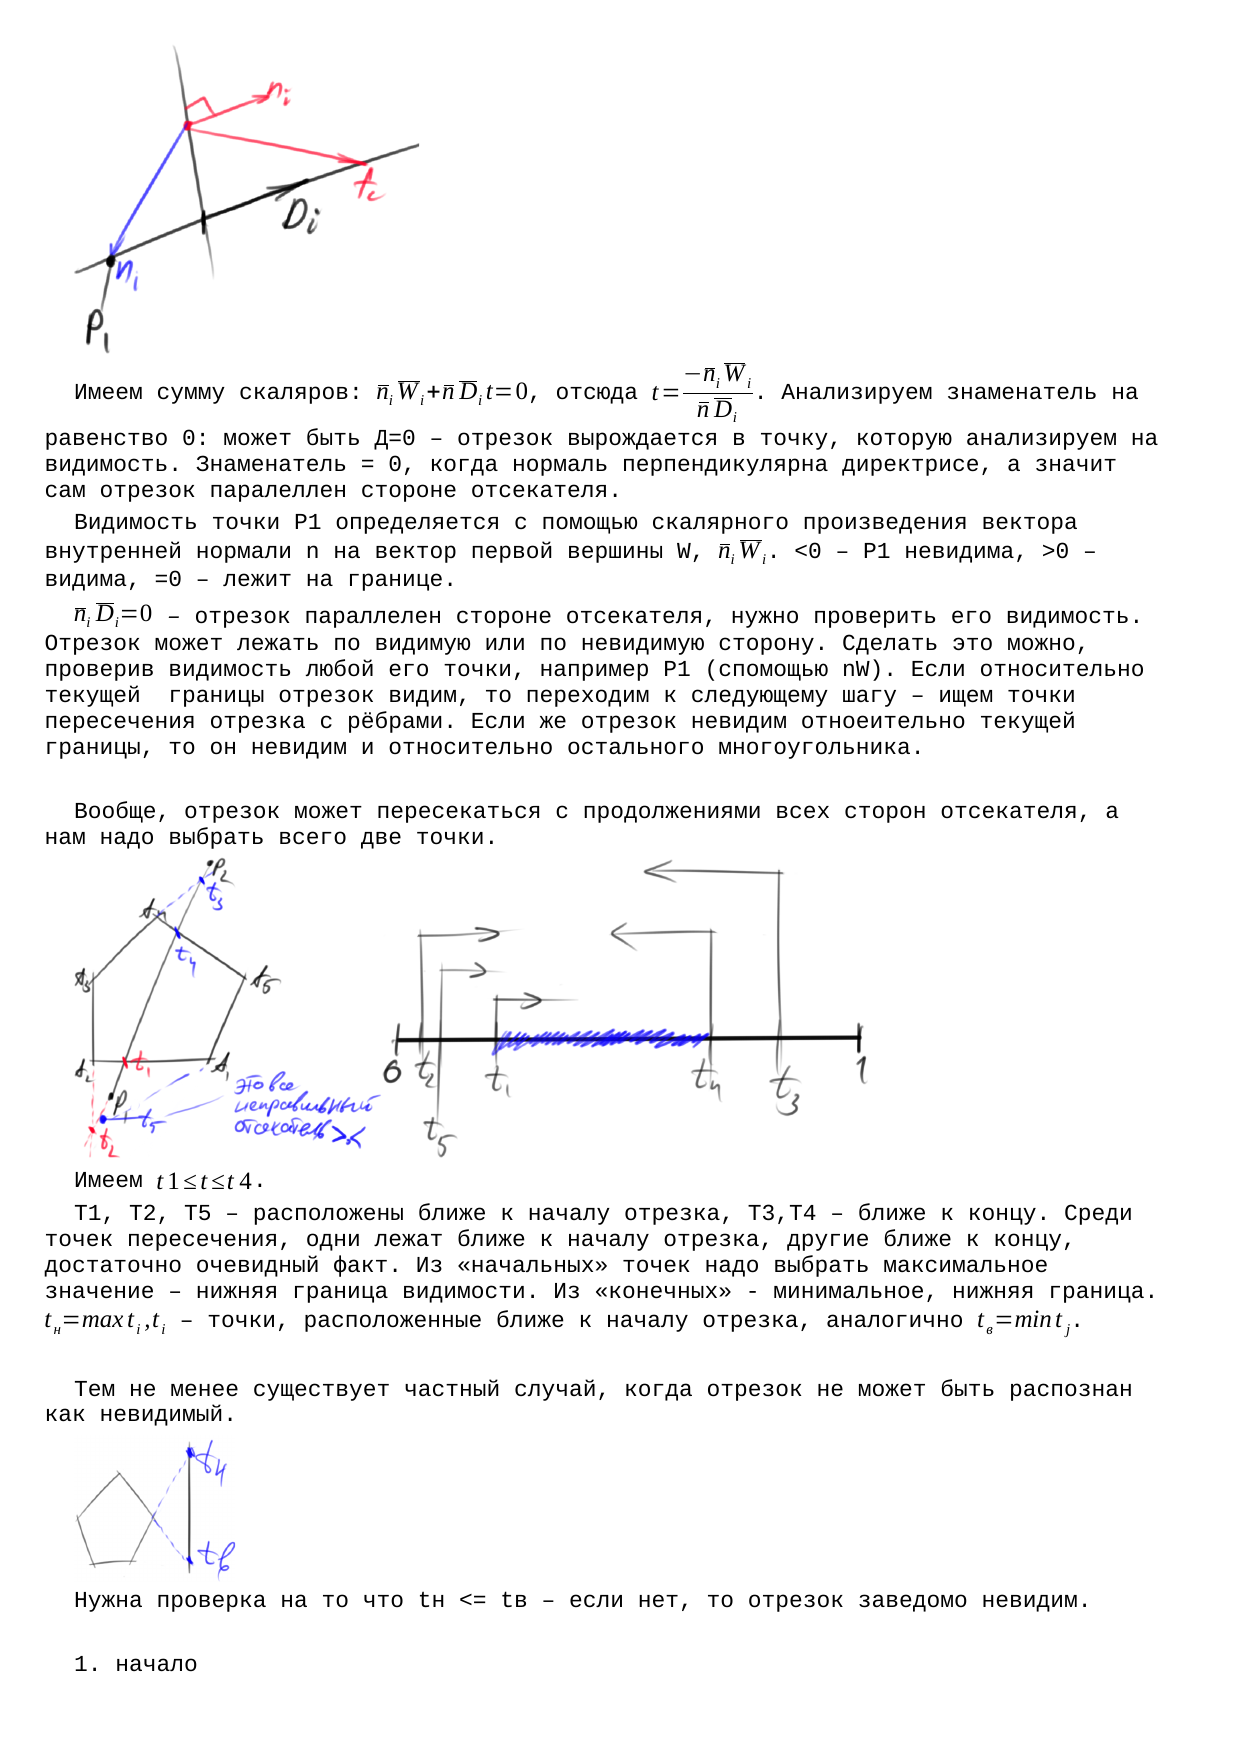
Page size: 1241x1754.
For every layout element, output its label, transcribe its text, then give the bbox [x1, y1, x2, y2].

text 1. начало [44, 1652, 1167, 1678]
text Т1, Т2, Т5 – расположены ближе к началу отрезка, Т3,Т4 – ближе к концу. Среди точек пересечения, одни лежат ближе к началу отрезка, другие ближе к концу, достаточно очевидный факт. Из «начальных» точек надо выбрать максимальное значение – нижняя граница видимости. Из «конечных» - минимальное, нижняя граница. – точки, расположенные ближе к началу отрезка, аналогично . [44, 1201, 1167, 1338]
text – отрезок параллелен стороне отсекателя, нужно проверить его видимость. Отрезок может лежать по видимую или по невидимую сторону. Сделать это можно, проверив видимость любой его точки, например Р1 (спомощью nW). Если относительно текущей границы отрезок видим, то переходим к следующему шагу – ищем точки пересечения отрезка с рёбрами. Если же отрезок невидим отноеительно текущей границы, то он невидим и относительно остального многоугольника. [44, 600, 1167, 761]
picture [73, 44, 420, 354]
text Вообще, отрезок может пересекаться с продолжениями всех сторон отсекателя, а нам надо выбрать всего две точки. [44, 799, 1167, 851]
text Видимость точки Р1 определяется с помощью скалярного произведения вектора внутренней нормали n на вектор первой вершины W, . <0 – Р1 невидима, >0 – видима, =0 – лежит на границе. [44, 510, 1167, 594]
text Тем не менее существует частный случай, когда отрезок не может быть распознан как невидимый. [44, 1377, 1167, 1429]
text Имеем . [44, 1167, 1167, 1195]
picture [73, 1435, 236, 1582]
text Нужна проверка на то что tн <= tв – если нет, то отрезок заведомо невидим. [44, 1588, 1167, 1614]
picture [73, 857, 868, 1161]
text Имеем сумму скаляров: , отсюда . Анализируем знаменатель на равенство 0: может быть Д=0 – отрезок вырождается в точку, которую анализируем на видимость. Знаменатель = 0, когда нормаль перпендикулярна директрисе, а значит сам отрезок паралеллен стороне отсекателя. [44, 360, 1167, 504]
